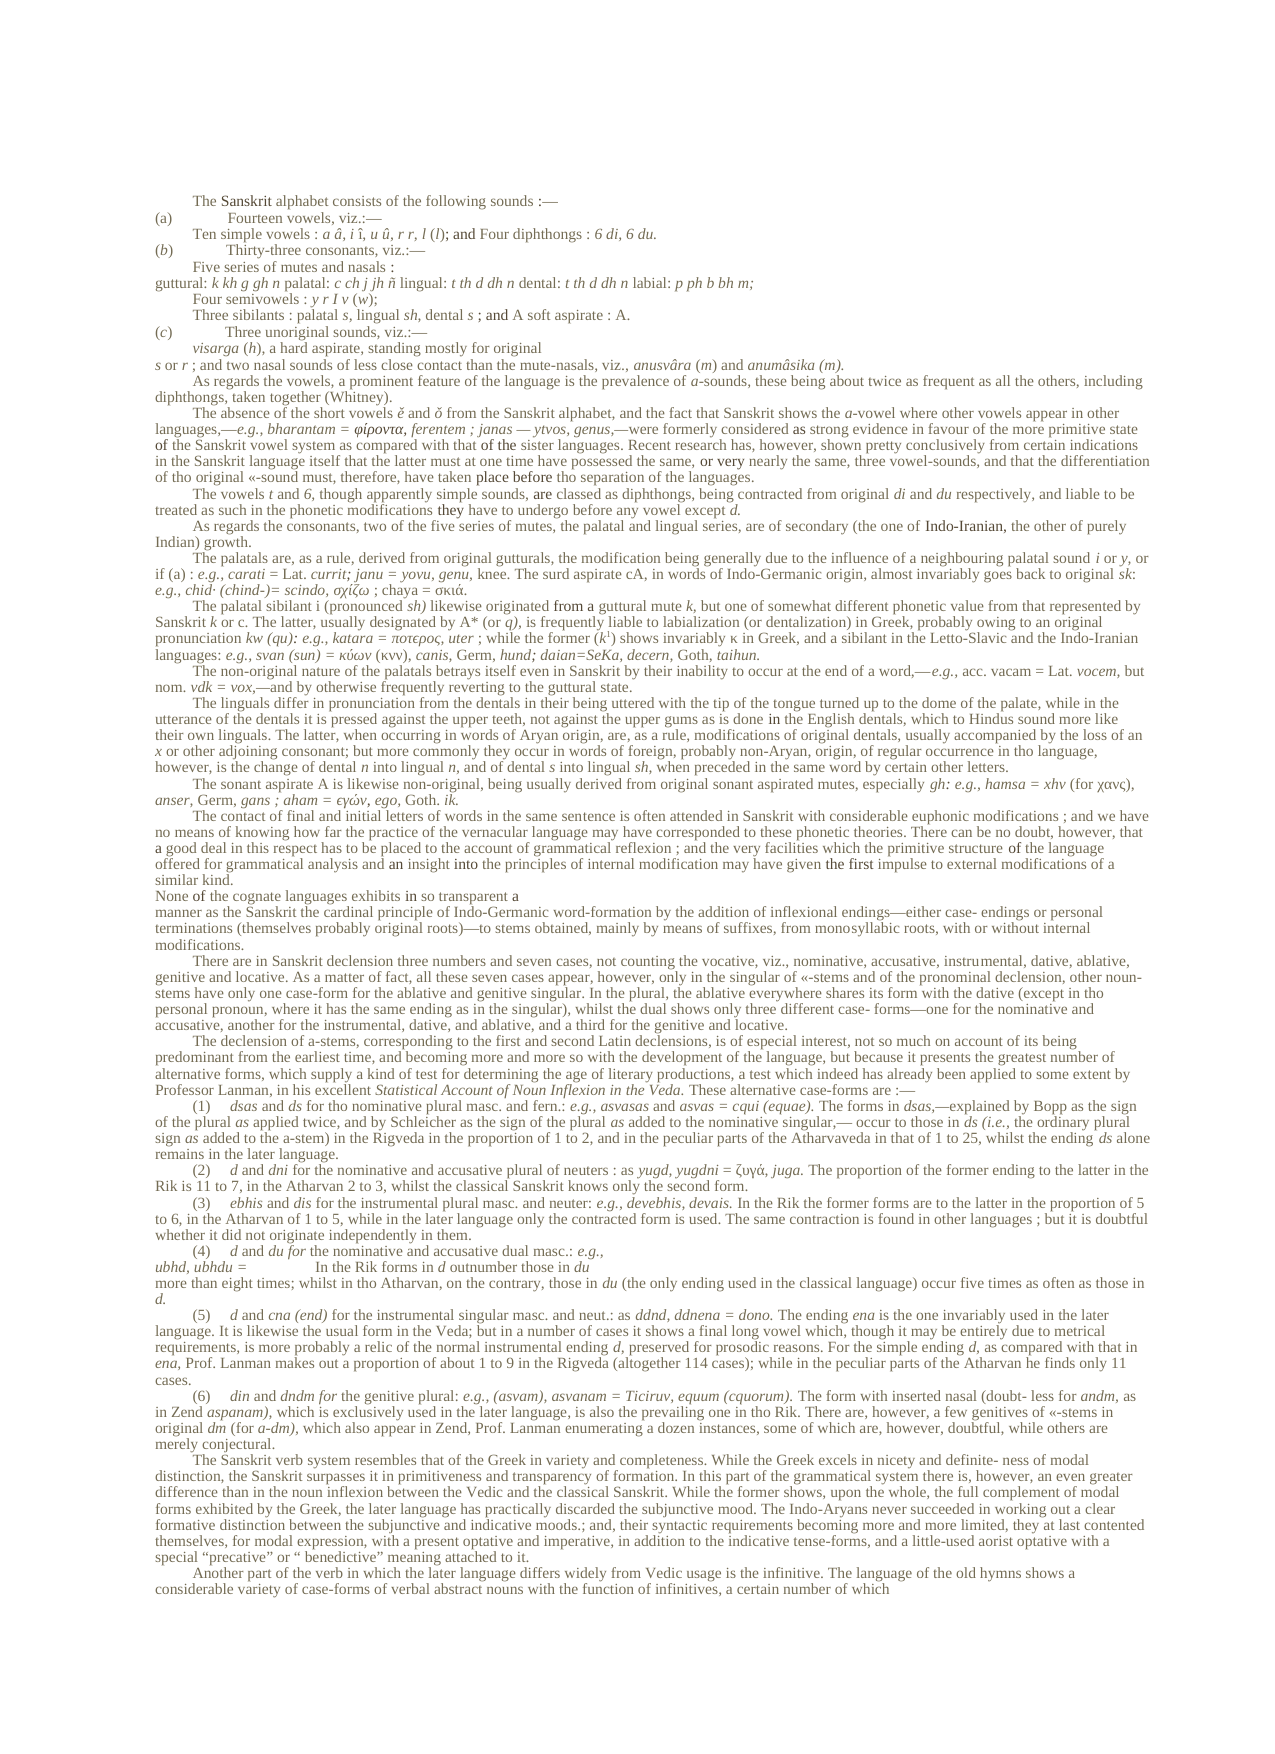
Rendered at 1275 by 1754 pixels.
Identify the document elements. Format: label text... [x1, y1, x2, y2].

text more than eight times; whilst in tho Atharvan, on the contrary, those in du (the only ending used in the classical language) occur five times as often as those in d. [155, 1276, 1151, 1308]
list din and dndm for the genitive plural: e.g., (asvam), asvanam = Ticiruv, equum (cquorum). The form with inserted nasal (doubt- less for andm, as in Zend aspanam), which is exclusively used in the later language, is also the prevailing one in tho Rik. There are, however, a few genitives of «-stems in original dm (for a-dm), which also appear in Zend, Prof. Lanman enumerating a dozen instances, some of which are, however, doubtful, while others are merely conjectural. [155, 1388, 1151, 1453]
list d and dni for the nominative and accusative plural of neuters : as yugd, yugdni = ζυγά, juga. The proportion of the former ending to the latter in the Rik is 11 to 7, in the Atharvan 2 to 3, whilst the classical Sanskrit knows only the second form. [155, 1163, 1151, 1195]
text manner as the Sanskrit the cardinal principle of Indo-Germanic word-formation by the addition of inflexional endings—either case- endings or personal terminations (themselves probably original roots)—to stems obtained, mainly by means of suffixes, from monosyllabic roots, with or without internal modifications. [155, 905, 1151, 953]
text (c) Three unoriginal sounds, viz.:— [155, 324, 1151, 341]
text The vowels t and 6, though apparently simple sounds, are classed as diphthongs, being contracted from original di and du respectively, and liable to be treated as such in the phonetic modifications they have to undergo before any vowel except d. [155, 486, 1151, 518]
text The non-original nature of the palatals betrays itself even in Sanskrit by their inability to occur at the end of a word,—e.g., acc. vacam = Lat. vocem, but nom. vdk = vox,—and by otherwise frequently reverting to the guttural state. [155, 663, 1151, 696]
list d and cna (end) for the instrumental singular masc. and neut.: as ddnd, ddnena = dono. The ending ena is the one invariably used in the later language. It is likewise the usual form in the Veda; but in a number of cases it shows a final long vowel which, though it may be entirely due to metrical requirements, is more probably a relic of the normal instrumental ending d, preserved for prosodic reasons. For the simple ending d, as compared with that in ena, Prof. Lanman makes out a proportion of about 1 to 9 in the Rigveda (altogether 114 cases); while in the peculiar parts of the Atharvan he finds only 11 cases. [155, 1308, 1151, 1388]
text ubhd, ubhdu = In the Rik forms in d outnumber those in du [155, 1259, 1151, 1276]
text None of the cognate languages exhibits in so transparent a [155, 889, 1151, 905]
text The Sanskrit alphabet consists of the following sounds :— [155, 193, 1151, 210]
text The linguals differ in pronunciation from the dentals in their being uttered with the tip of the tongue turned up to the dome of the palate, while in the utterance of the dentals it is pressed against the upper teeth, not against the upper gums as is done in the English dentals, which to Hindus sound more like their own linguals. The latter, when occurring in words of Aryan origin, are, as a rule, modifications of original dentals, usually accompanied by the loss of an x or other adjoining consonant; but more commonly they occur in words of foreign, probably non-Aryan, origin, of regular occurrence in tho language, however, is the change of dental n into lingual n, and of dental s into lingual sh, when preceded in the same word by certain other letters. [155, 696, 1151, 776]
list ebhis and dis for the instrumental plural masc. and neuter: e.g., devebhis, devais. In the Rik the former forms are to the latter in the proportion of 5 to 6, in the Atharvan of 1 to 5, while in the later language only the contracted form is used. The same contraction is found in other languages ; but it is doubtful whether it did not originate independently in them. [155, 1195, 1151, 1243]
text (a) Fourteen vowels, viz.:— [155, 210, 1151, 226]
text The palatal sibilant i (pronounced sh) likewise originated from a guttural mute k, but one of somewhat different phonetic value from that represented by Sanskrit k or c. The latter, usually designated by A* (or q), is frequently liable to labialization (or dentalization) in Greek, probably owing to an original pronunciation kw (qu): e.g., katara = ποτϵρος, uter ; while the former (k1) shows invariably κ in Greek, and a sibilant in the Letto-Slavic and the Indo-Iranian languages: e.g., svan (sun) = κύων (κνν), canis, Germ, hund; daian=SeKa, decern, Goth, taihun. [155, 599, 1151, 663]
text The declension of a-stems, corresponding to the first and second Latin declensions, is of especial interest, not so much on account of its being predominant from the earliest time, and becoming more and more so with the development of the language, but because it presents the greatest number of alternative forms, which supply a kind of test for determining the age of literary productions, a test which indeed has already been applied to some extent by Professor Lanman, in his excellent Statistical Account of Noun Inflexion in the Veda. These alternative case-forms are :— [155, 1034, 1151, 1098]
text There are in Sanskrit declension three numbers and seven cases, not counting the vocative, viz., nominative, accusative, instrumental, dative, ablative, genitive and locative. As a matter of fact, all these seven cases appear, however, only in the singular of «-stems and of the pronominal declension, other noun-stems have only one case-form for the ablative and genitive singular. In the plural, the ablative everywhere shares its form with the dative (except in tho personal pronoun, where it has the same ending as in the singular), whilst the dual shows only three different case- forms—one for the nominative and accusative, another for the instrumental, dative, and ablative, and a third for the genitive and locative. [155, 953, 1151, 1034]
text The absence of the short vowels ě and ǒ from the Sanskrit alphabet, and the fact that Sanskrit shows the a-vowel where other vowels appear in other languages,—e.g., bharantam = φίροντα, ferentem ; janas — ytvos, genus,—were formerly considered as strong evidence in favour of the more primitive state of the Sanskrit vowel system as compared with that of the sister languages. Recent research has, however, shown pretty conclusively from certain indications in the Sanskrit language itself that the latter must at one time have possessed the same, or very nearly the same, three vowel-sounds, and that the differentiation of tho original «-sound must, therefore, have taken place before tho separation of the languages. [155, 406, 1151, 486]
text As regards the vowels, a prominent feature of the language is the prevalence of a-sounds, these being about twice as frequent as all the others, including diphthongs, taken together (Whitney). [155, 373, 1151, 406]
text (b) Thirty-three consonants, viz.:— [155, 243, 1151, 259]
list dsas and ds for tho nominative plural masc. and fern.: e.g., asvasas and asvas = cqui (equae). The forms in dsas,—explained by Bopp as the sign of the plural as applied twice, and by Schleicher as the sign of the plural as added to the nominative singular,— occur to those in ds (i.e., the ordinary plural sign as added to the a-stem) in the Rigveda in the proportion of 1 to 2, and in the peculiar parts of the Atharvaveda in that of 1 to 25, whilst the ending ds alone remains in the later language. [155, 1098, 1151, 1163]
text Three sibilants : palatal s, lingual sh, dental s ; and A soft aspirate : A. [155, 308, 1151, 324]
text The contact of final and initial letters of words in the same sentence is often attended in Sanskrit with considerable euphonic modifications ; and we have no means of knowing how far the practice of the vernacular language may have corresponded to these phonetic theories. There can be no doubt, however, that a good deal in this respect has to be placed to the account of grammatical reflexion ; and the very facilities which the primitive structure of the language offered for grammatical analysis and an insight into the principles of internal modification may have given the first impulse to external modifications of a similar kind. [155, 808, 1151, 889]
text Four semivowels : y r I v (w); [155, 292, 1151, 308]
text The palatals are, as a rule, derived from original gutturals, the modification being generally due to the influence of a neighbouring palatal sound i or y, or if (a) : e.g., carati = Lat. currit; janu = yovu, genu, knee. The surd aspirate cA, in words of Indo-Germanic origin, almost invariably goes back to original sk: e.g., chid· (chind-)= scindo, σχίζω ; chaya = σκιά. [155, 551, 1151, 599]
text Five series of mutes and nasals : [155, 259, 1151, 275]
text Ten simple vowels : a â, i î, u û, r r, l (l); and Four diphthongs : 6 di, 6 du. [155, 226, 1151, 243]
text s or r ; and two nasal sounds of less close contact than the mute-nasals, viz., anusvâra (m) and anumâsika (m). [155, 357, 1151, 373]
text visarga (h), a hard aspirate, standing mostly for original [155, 341, 1151, 357]
list d and du for the nominative and accusative dual masc.: e.g., [155, 1243, 1151, 1259]
text guttural: k kh g gh n palatal: c ch j jh ñ lingual: t th d dh n dental: t th d dh n labial: p ph b bh m; [155, 275, 1151, 292]
text As regards the consonants, two of the five series of mutes, the palatal and lingual series, are of secondary (the one of Indo-Iranian, the other of purely Indian) growth. [155, 518, 1151, 551]
text The sonant aspirate A is likewise non-original, being usually derived from original sonant aspirated mutes, especially gh: e.g., hamsa = xhv (for χανς), anser, Germ, gans ; aham = ϵγών, ego, Goth. ik. [155, 776, 1151, 808]
